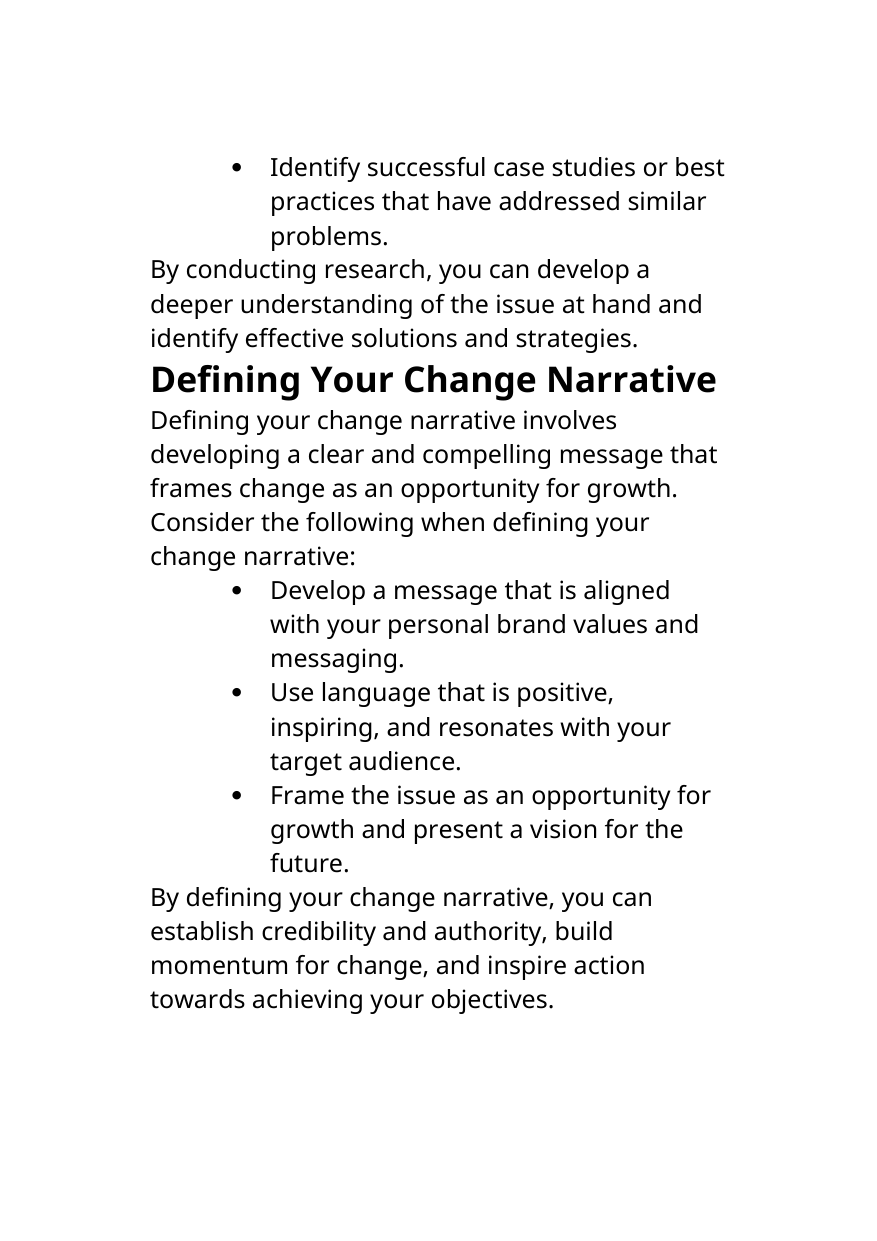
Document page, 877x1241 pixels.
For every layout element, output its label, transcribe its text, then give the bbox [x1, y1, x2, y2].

list Identify successful case studies or best practices that have addressed similar problems. [232, 150, 727, 252]
list Frame the issue as an opportunity for growth and present a vision for the future. [232, 777, 727, 879]
text Defining your change narrative involves developing a clear and compelling message that frames change as an opportunity for growth. Consider the following when defining your change narrative: [150, 403, 727, 573]
list Use language that is positive, inspiring, and resonates with your target audience. [232, 675, 727, 777]
subtitle Defining Your Change Narrative [150, 354, 727, 403]
text By defining your change narrative, you can establish credibility and authority, build momentum for change, and inspire action towards achieving your objectives. [150, 879, 727, 1016]
text By conducting research, you can develop a deeper understanding of the issue at hand and identify effective solutions and strategies. [150, 252, 727, 354]
list Develop a message that is aligned with your personal brand values and messaging. [232, 573, 727, 675]
